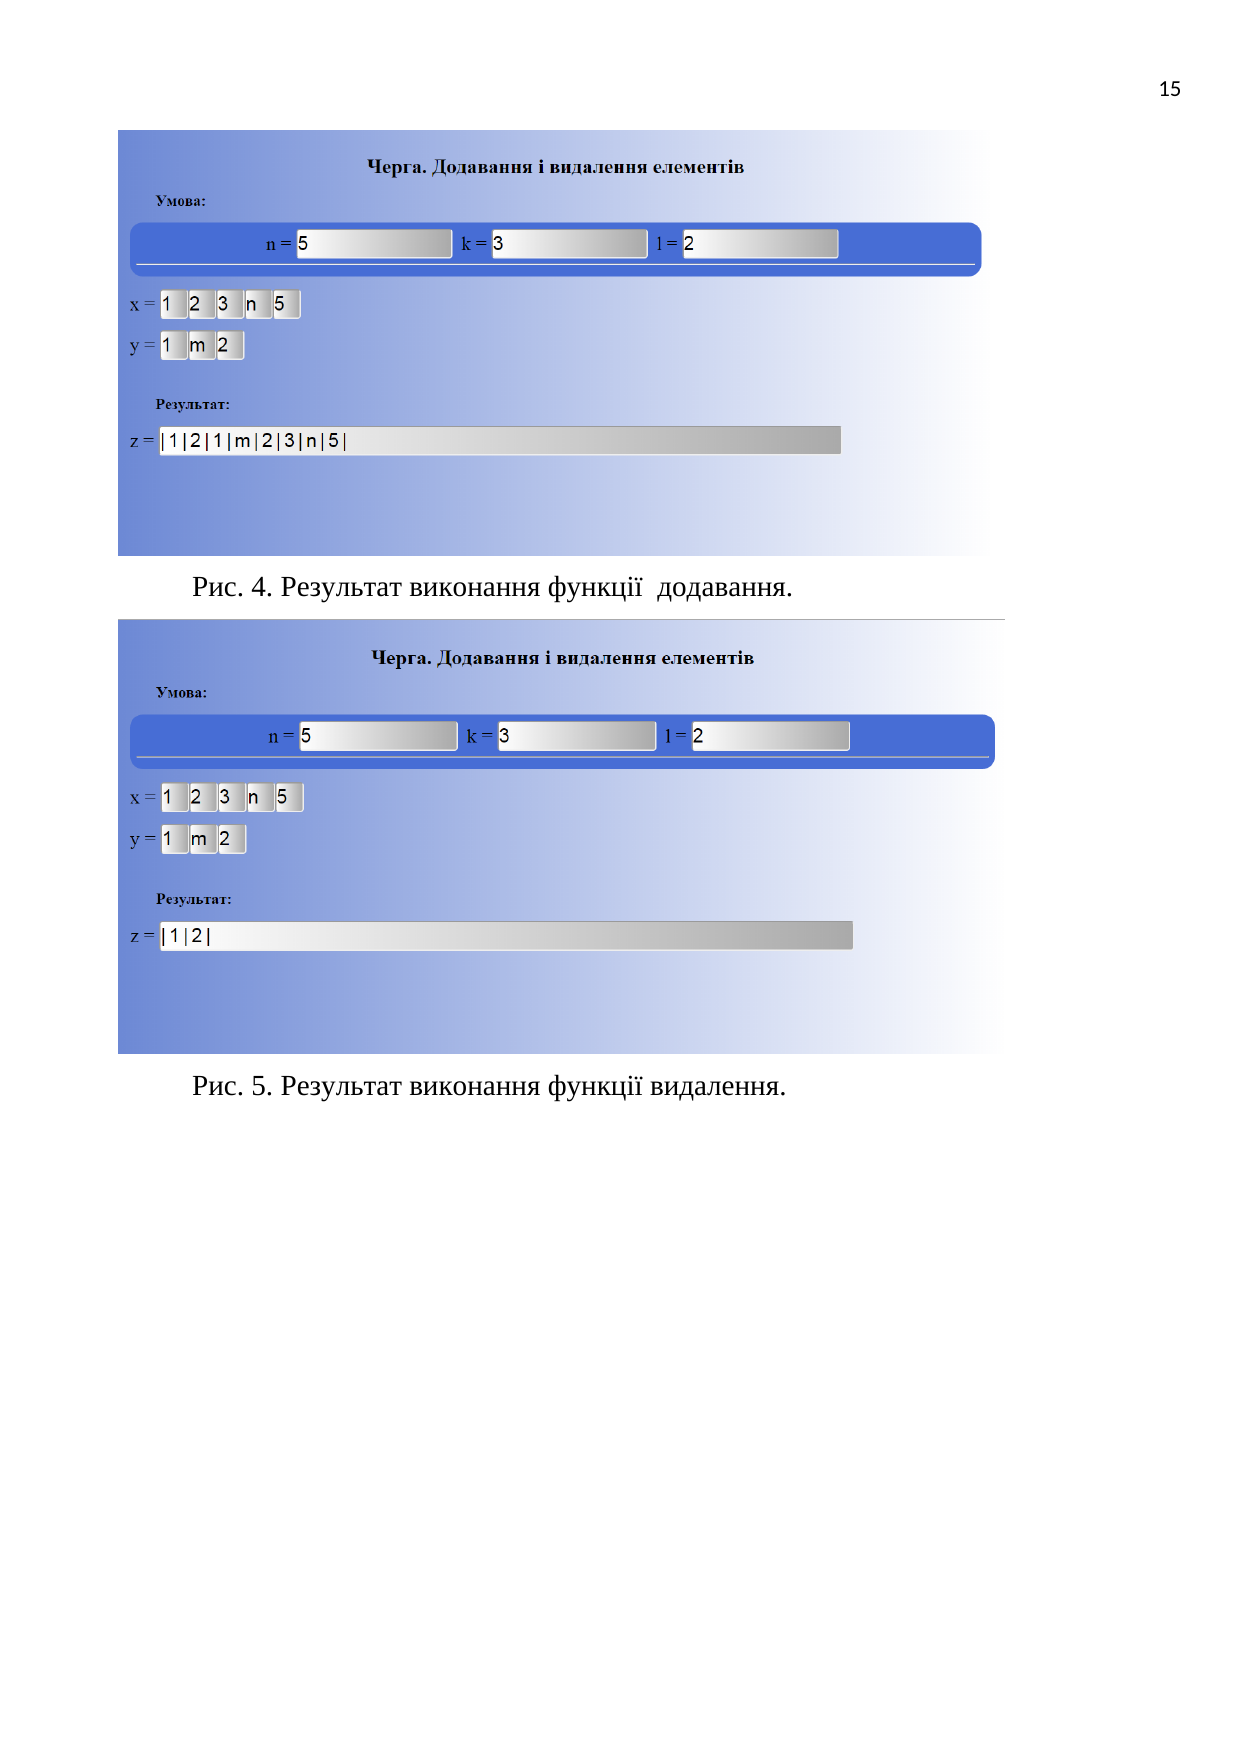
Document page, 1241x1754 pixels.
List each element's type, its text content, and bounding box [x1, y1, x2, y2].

picture [118, 619, 1005, 1054]
text Рис. 4. Результат виконання функції додавання. [118, 569, 1181, 603]
text Рис. 5. Результат виконання функції видалення. [118, 1068, 1181, 1101]
picture [118, 130, 992, 556]
